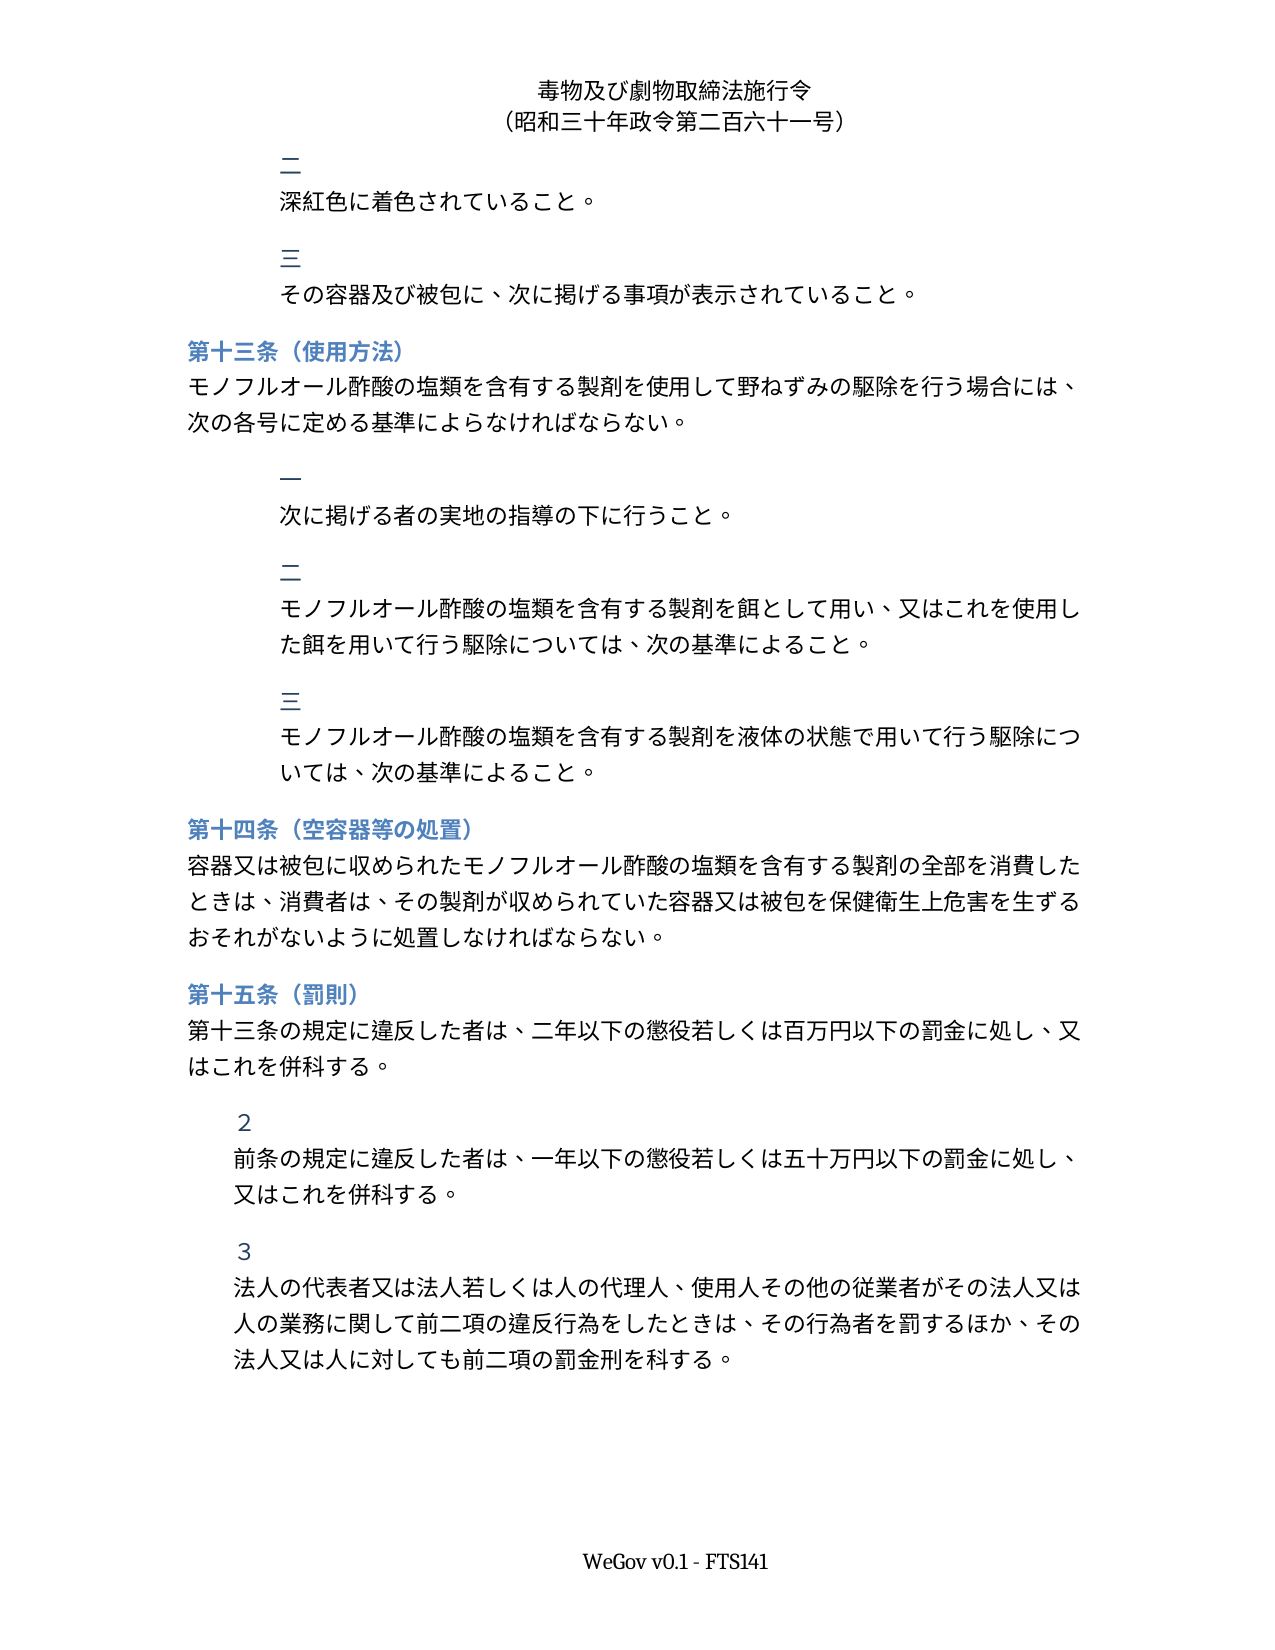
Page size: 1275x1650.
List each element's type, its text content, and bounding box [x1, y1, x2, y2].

text 第十三条の規定に違反した者は、二年以下の懲役若しくは百万円以下の罰金に処し、又はこれを併科する。 [187, 1014, 1087, 1082]
subtitle ２ [233, 1107, 1087, 1138]
text 前条の規定に違反した者は、一年以下の懲役若しくは五十万円以下の罰金に処し、又はこれを併科する。 [233, 1143, 1087, 1210]
text モノフルオール酢酸の塩類を含有する製剤を液体の状態で用いて行う駆除については、次の基準によること。 [279, 721, 1087, 788]
subtitle 第十四条（空容器等の処置） [187, 814, 1087, 845]
text その容器及び被包に、次に掲げる事項が表示されていること。 [279, 279, 1087, 310]
subtitle 二 [279, 150, 1087, 181]
text モノフルオール酢酸の塩類を含有する製剤を使用して野ねずみの駆除を行う場合には、次の各号に定める基準によらなければならない。 [187, 371, 1087, 438]
subtitle ３ [233, 1236, 1087, 1267]
subtitle 三 [279, 685, 1087, 717]
subtitle 第十五条（罰則） [187, 979, 1087, 1010]
text 深紅色に着色されていること。 [279, 186, 1087, 217]
subtitle 二 [279, 557, 1087, 588]
text 法人の代表者又は法人若しくは人の代理人、使用人その他の従業者がその法人又は人の業務に関して前二項の違反行為をしたときは、その行為者を罰するほか、その法人又は人に対しても前二項の罰金刑を科する。 [233, 1272, 1087, 1375]
subtitle 第十三条（使用方法） [187, 335, 1087, 367]
text モノフルオール酢酸の塩類を含有する製剤を餌として用い、又はこれを使用した餌を用いて行う駆除については、次の基準によること。 [279, 593, 1087, 660]
text 容器又は被包に収められたモノフルオール酢酸の塩類を含有する製剤の全部を消費したときは、消費者は、その製剤が収められていた容器又は被包を保健衛生上危害を生ずるおそれがないように処置しなければならない。 [187, 850, 1087, 953]
text 次に掲げる者の実地の指導の下に行うこと。 [279, 500, 1087, 531]
subtitle 三 [279, 243, 1087, 274]
subtitle 一 [279, 464, 1087, 495]
